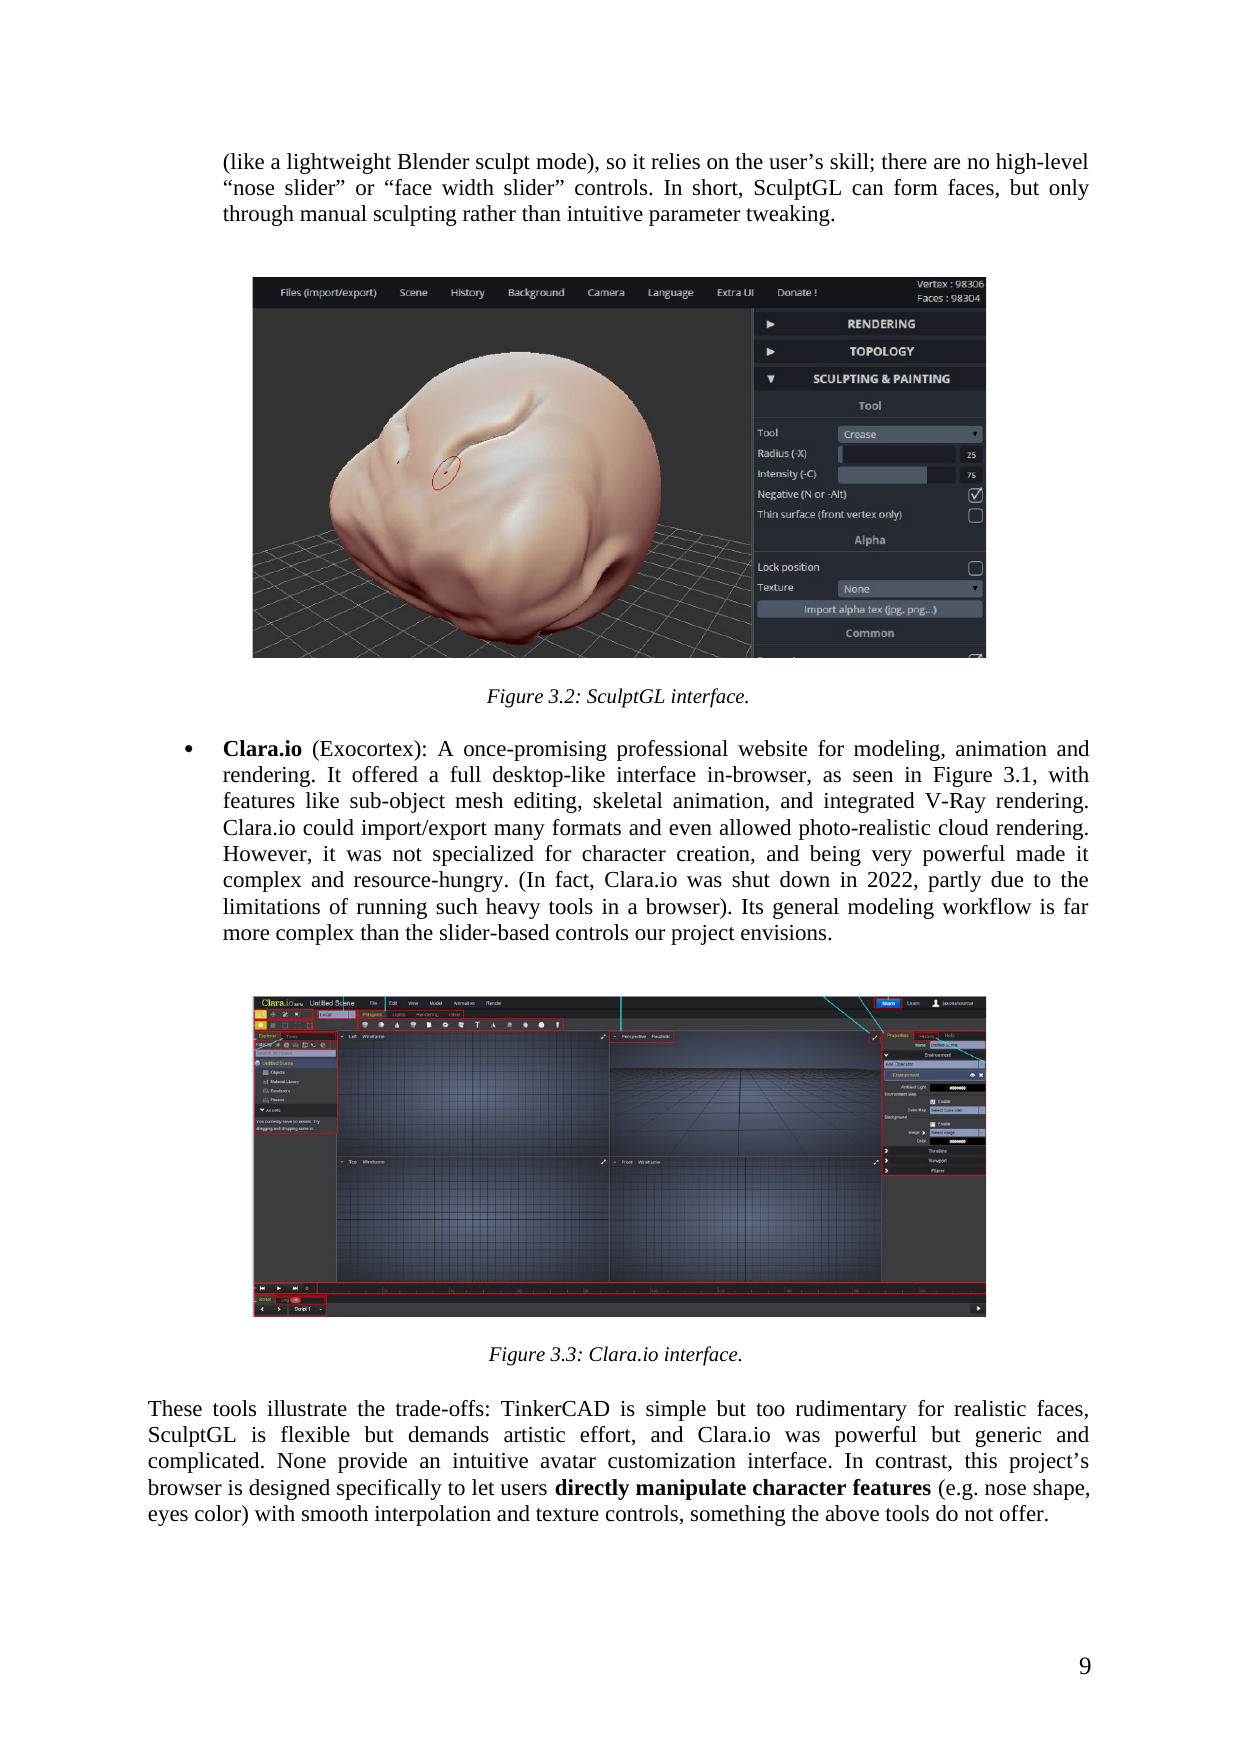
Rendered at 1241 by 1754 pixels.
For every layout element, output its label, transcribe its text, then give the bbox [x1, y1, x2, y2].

picture [252, 277, 987, 658]
text These tools illustrate the trade-offs: TinkerCAD is simple but too rudimentary for realistic faces, SculptGL is flexible but demands artistic effort, and Clara.io was powerful but generic and complicated. None provide an intuitive avatar customization interface. In contrast, this project’s browser is designed specifically to let users directly manipulate character features (e.g. nose shape, eyes color) with smooth interpolation and texture controls, something the above tools do not offer. [148, 1395, 1091, 1526]
picture [252, 996, 987, 1317]
list Clara.io (Exocortex): A once-promising professional website for modeling, animation and rendering. It offered a full desktop-like interface in-browser, as seen in Figure 3.1, with features like sub-object mesh editing, skeletal animation, and integrated V-Ray rendering. Clara.io could import/export many formats and even allowed photo-realistic cloud rendering. However, it was not specialized for character creation, and being very powerful made it complex and resource-hungry. (In fact, Clara.io was shut down in 2022, partly due to the limitations of running such heavy tools in a browser). Its general modeling workflow is far more complex than the slider-based controls our project envisions. [185, 735, 1091, 946]
text Figure 3.2: SculptGL interface. [148, 684, 1091, 708]
